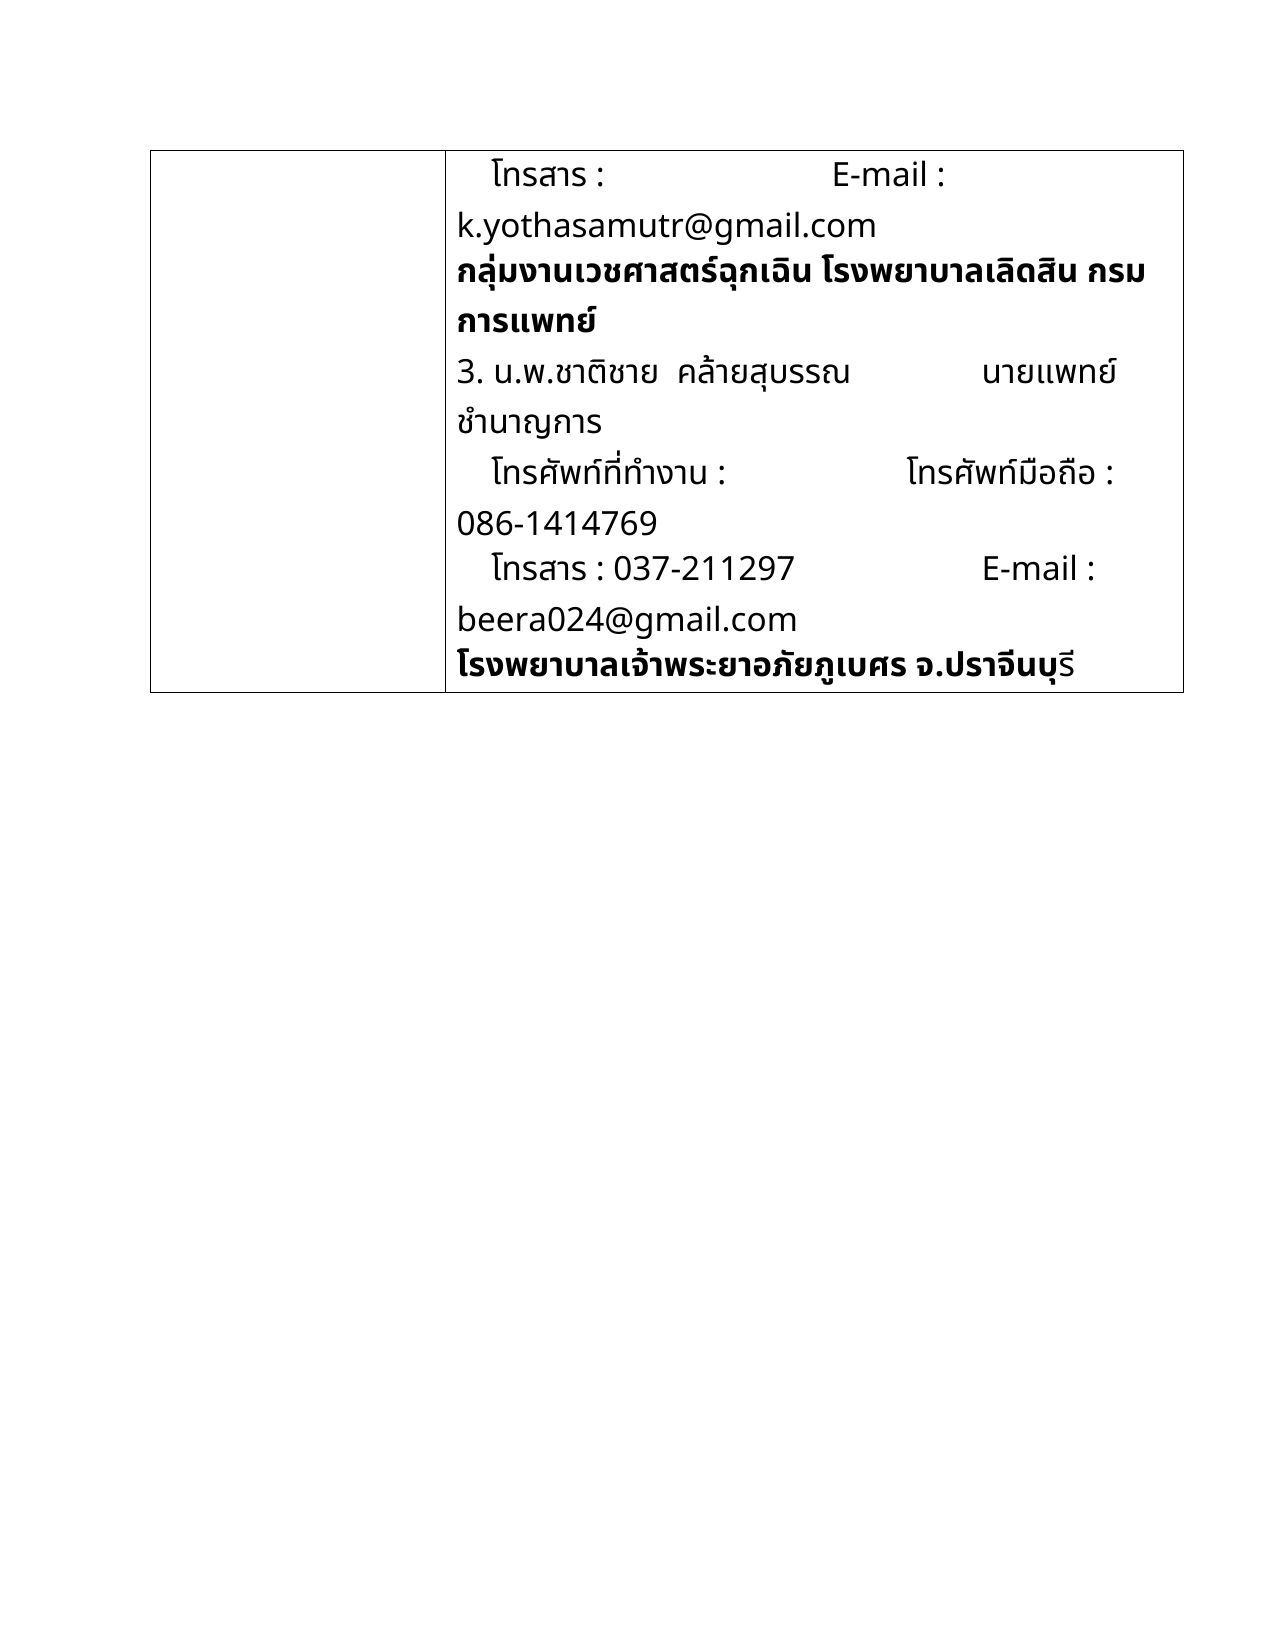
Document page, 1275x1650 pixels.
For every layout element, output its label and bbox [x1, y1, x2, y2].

table_cell [151, 151, 445, 692]
table_cell [446, 151, 1183, 692]
